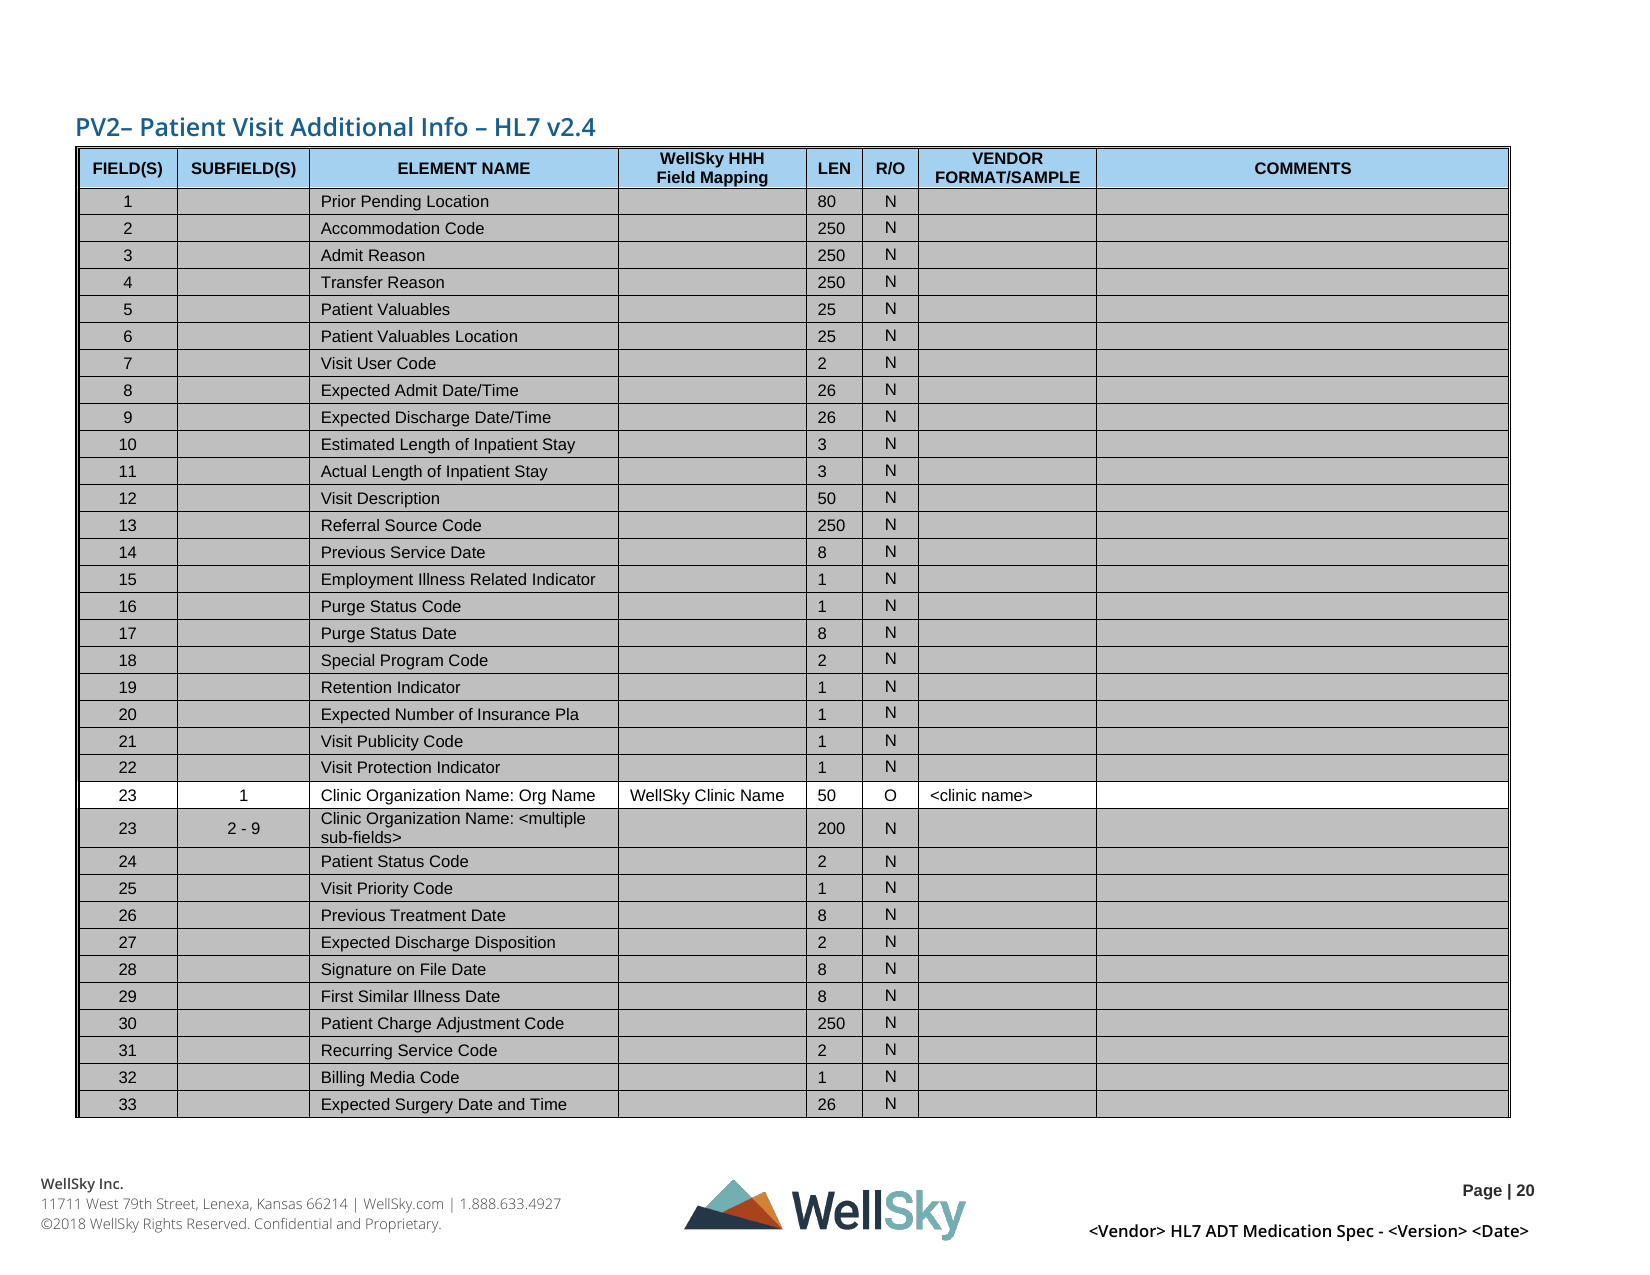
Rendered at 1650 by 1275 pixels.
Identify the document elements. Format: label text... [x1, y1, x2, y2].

table_cell Expected Surgery Date and Time [310, 1091, 618, 1117]
table_cell 25 [80, 875, 177, 901]
table_cell Prior Pending Location [310, 189, 618, 214]
table_cell [178, 983, 309, 1009]
table_cell [919, 485, 1096, 511]
table_cell 11 [80, 458, 177, 484]
table_cell 8 [807, 902, 862, 928]
table_cell 8 [807, 620, 862, 646]
table_cell 15 [80, 566, 177, 592]
table_cell [919, 956, 1096, 982]
table_cell [919, 755, 1096, 781]
table_cell 25 [807, 296, 862, 322]
table_cell [919, 983, 1096, 1009]
table_cell [919, 458, 1096, 484]
table_cell 31 [80, 1037, 177, 1063]
table_cell [1097, 1064, 1508, 1090]
table_cell [1097, 512, 1508, 538]
table_cell [178, 566, 309, 592]
table_cell [178, 458, 309, 484]
table_header ELEMENT NAME [310, 149, 618, 187]
table_cell 26 [80, 902, 177, 928]
table_cell N [863, 431, 918, 457]
table_cell [1097, 1037, 1508, 1063]
table_cell 20 [80, 701, 177, 727]
table_cell [619, 956, 806, 982]
table_cell [619, 902, 806, 928]
table_cell 1 [807, 701, 862, 727]
table_cell 33 [80, 1091, 177, 1117]
table_cell [619, 377, 806, 403]
table_cell 2 [807, 350, 862, 376]
table_cell [919, 566, 1096, 592]
table_cell Previous Service Date [310, 539, 618, 565]
table_cell N [863, 647, 918, 673]
table_cell [619, 593, 806, 619]
table_cell 26 [807, 1091, 862, 1117]
table_cell [919, 1091, 1096, 1117]
table_cell [1097, 902, 1508, 928]
table_cell [1097, 674, 1508, 700]
table_cell [919, 620, 1096, 646]
table_cell [619, 485, 806, 511]
table_cell Expected Number of Insurance Pla [310, 701, 618, 727]
table_cell [919, 1064, 1096, 1090]
table_cell [919, 512, 1096, 538]
table_cell 50 [807, 782, 862, 808]
table_cell N [863, 755, 918, 781]
table_cell 1 [807, 728, 862, 754]
table_cell 19 [80, 674, 177, 700]
table_cell Visit Description [310, 485, 618, 511]
table_cell 6 [80, 323, 177, 349]
table_cell [919, 728, 1096, 754]
table_cell N [863, 728, 918, 754]
table_cell N [863, 1037, 918, 1063]
table_cell [619, 296, 806, 322]
table_cell [1097, 728, 1508, 754]
table_cell Billing Media Code [310, 1064, 618, 1090]
table_cell [178, 215, 309, 241]
table_cell [919, 1037, 1096, 1063]
table_cell [178, 404, 309, 430]
table_cell [919, 875, 1096, 901]
table_cell [619, 809, 806, 847]
table_cell [1097, 875, 1508, 901]
table_cell Visit Priority Code [310, 875, 618, 901]
table_cell Estimated Length of Inpatient Stay [310, 431, 618, 457]
table_cell 13 [80, 512, 177, 538]
table_cell 23 [80, 809, 177, 847]
table_cell Employment Illness Related Indicator [310, 566, 618, 592]
table_cell [1097, 323, 1508, 349]
table_cell N [863, 1010, 918, 1036]
table_cell Clinic Organization Name: <multiple sub-fields> [310, 809, 618, 847]
table_cell [1097, 404, 1508, 430]
table_cell 250 [807, 1010, 862, 1036]
table_cell [178, 1010, 309, 1036]
table_cell [178, 189, 309, 214]
table_cell [919, 242, 1096, 268]
table_cell [919, 674, 1096, 700]
table_cell 17 [80, 620, 177, 646]
table_cell Visit Publicity Code [310, 728, 618, 754]
table_cell 26 [807, 377, 862, 403]
table_cell 16 [80, 593, 177, 619]
table_cell [1097, 929, 1508, 955]
table_cell 26 [807, 404, 862, 430]
table_cell Patient Status Code [310, 848, 618, 874]
table_cell 2 [80, 215, 177, 241]
table_cell 50 [807, 485, 862, 511]
table_cell [619, 620, 806, 646]
table_cell [619, 1010, 806, 1036]
table_cell 30 [80, 1010, 177, 1036]
table_cell 7 [80, 350, 177, 376]
table_cell N [863, 1091, 918, 1117]
table_cell [919, 539, 1096, 565]
table_cell N [863, 189, 918, 214]
table_cell N [863, 674, 918, 700]
table_cell [178, 242, 309, 268]
table_cell [919, 902, 1096, 928]
table_cell [619, 189, 806, 214]
table_cell [1097, 701, 1508, 727]
table_cell [1097, 296, 1508, 322]
table_header LEN [807, 149, 862, 187]
table_cell [1097, 431, 1508, 457]
table_cell 25 [807, 323, 862, 349]
table_cell N [863, 875, 918, 901]
table_cell Expected Discharge Disposition [310, 929, 618, 955]
table_cell [619, 875, 806, 901]
table_cell N [863, 458, 918, 484]
table_cell [919, 809, 1096, 847]
table_cell [1097, 956, 1508, 982]
table_cell 1 [807, 593, 862, 619]
table_cell First Similar Illness Date [310, 983, 618, 1009]
table_cell [619, 1037, 806, 1063]
table_cell Actual Length of Inpatient Stay [310, 458, 618, 484]
table_cell N [863, 809, 918, 847]
table_cell 200 [807, 809, 862, 847]
table_cell N [863, 242, 918, 268]
table_cell [178, 485, 309, 511]
table_header VENDOR FORMAT/SAMPLE [919, 149, 1096, 187]
table_cell 21 [80, 728, 177, 754]
table_cell N [863, 296, 918, 322]
table_cell [619, 1064, 806, 1090]
table_cell [178, 593, 309, 619]
table_cell [1097, 620, 1508, 646]
table_cell N [863, 1064, 918, 1090]
table_cell [1097, 848, 1508, 874]
table_cell 3 [807, 458, 862, 484]
table_cell 3 [80, 242, 177, 268]
table_cell 2 [807, 647, 862, 673]
table_cell [619, 350, 806, 376]
table_cell [919, 701, 1096, 727]
table_cell 1 [807, 875, 862, 901]
table_cell [619, 983, 806, 1009]
table_cell 8 [807, 956, 862, 982]
table_cell [919, 431, 1096, 457]
table_cell [1097, 215, 1508, 241]
table_cell [1097, 647, 1508, 673]
table_cell [619, 404, 806, 430]
table_cell [178, 1037, 309, 1063]
table_cell [178, 674, 309, 700]
table_cell [619, 647, 806, 673]
table_cell [619, 1091, 806, 1117]
table_cell 18 [80, 647, 177, 673]
table_cell [619, 728, 806, 754]
table_cell [178, 1064, 309, 1090]
table_cell [178, 323, 309, 349]
table_cell Patient Valuables [310, 296, 618, 322]
table_cell N [863, 902, 918, 928]
table_cell [1097, 539, 1508, 565]
table_cell 29 [80, 983, 177, 1009]
table_cell [919, 189, 1096, 214]
table_cell 250 [807, 242, 862, 268]
table_cell [919, 215, 1096, 241]
table_cell 250 [807, 269, 862, 295]
table_cell N [863, 269, 918, 295]
table_cell Transfer Reason [310, 269, 618, 295]
table_cell 24 [80, 848, 177, 874]
table_cell Special Program Code [310, 647, 618, 673]
table_cell 14 [80, 539, 177, 565]
table_cell [619, 458, 806, 484]
table_cell [178, 539, 309, 565]
table_cell 22 [80, 755, 177, 781]
table_cell 8 [807, 983, 862, 1009]
table_cell [1097, 458, 1508, 484]
table_cell N [863, 323, 918, 349]
table_cell 27 [80, 929, 177, 955]
table_cell [919, 848, 1096, 874]
table_cell [619, 848, 806, 874]
table_cell [619, 674, 806, 700]
table_cell Admit Reason [310, 242, 618, 268]
table_cell [1097, 269, 1508, 295]
table_cell N [863, 956, 918, 982]
table_cell [619, 929, 806, 955]
table_cell Patient Charge Adjustment Code [310, 1010, 618, 1036]
table_cell [919, 350, 1096, 376]
table_cell 1 [807, 1064, 862, 1090]
table_cell Purge Status Date [310, 620, 618, 646]
table_cell N [863, 512, 918, 538]
table_cell 4 [80, 269, 177, 295]
table_cell Signature on File Date [310, 956, 618, 982]
table_cell [619, 242, 806, 268]
table_cell [178, 902, 309, 928]
table_cell 80 [807, 189, 862, 214]
table_cell 8 [807, 539, 862, 565]
table_cell Recurring Service Code [310, 1037, 618, 1063]
table_cell [178, 848, 309, 874]
table_cell [178, 620, 309, 646]
table_cell [1097, 809, 1508, 847]
table_cell [178, 956, 309, 982]
table_cell 8 [80, 377, 177, 403]
table_cell [1097, 242, 1508, 268]
table_cell 250 [807, 215, 862, 241]
table_cell WellSky Clinic Name [619, 782, 806, 808]
table_cell [178, 350, 309, 376]
table_cell Visit Protection Indicator [310, 755, 618, 781]
table_cell 3 [807, 431, 862, 457]
table_cell Expected Discharge Date/Time [310, 404, 618, 430]
picture [683, 1180, 967, 1241]
table_cell [178, 431, 309, 457]
table_cell 28 [80, 956, 177, 982]
table_cell N [863, 350, 918, 376]
table_cell [919, 404, 1096, 430]
table_cell [1097, 593, 1508, 619]
table_header R/O [863, 149, 918, 187]
table_cell 2 - 9 [178, 809, 309, 847]
table_cell [919, 323, 1096, 349]
table_cell [1097, 189, 1508, 214]
table_cell O [863, 782, 918, 808]
table_cell 23 [80, 782, 177, 808]
table_cell [178, 929, 309, 955]
table_cell [619, 269, 806, 295]
table_cell N [863, 701, 918, 727]
table_cell 1 [807, 566, 862, 592]
table_cell N [863, 983, 918, 1009]
table_cell [919, 647, 1096, 673]
table_cell 9 [80, 404, 177, 430]
table_cell [919, 593, 1096, 619]
table_cell [1097, 983, 1508, 1009]
table_cell N [863, 929, 918, 955]
table_cell N [863, 485, 918, 511]
table_cell 1 [80, 189, 177, 214]
table_cell Expected Admit Date/Time [310, 377, 618, 403]
table_cell 250 [807, 512, 862, 538]
table_cell [1097, 1010, 1508, 1036]
table_cell [178, 755, 309, 781]
table_cell [1097, 755, 1508, 781]
table_cell N [863, 377, 918, 403]
table_cell [178, 875, 309, 901]
table_cell Retention Indicator [310, 674, 618, 700]
table_cell 2 [807, 929, 862, 955]
table_header WellSky HHH Field Mapping [619, 149, 806, 187]
table_cell Referral Source Code [310, 512, 618, 538]
table_cell [919, 929, 1096, 955]
table_cell Patient Valuables Location [310, 323, 618, 349]
table_cell N [863, 539, 918, 565]
table_cell [1097, 350, 1508, 376]
table_cell 12 [80, 485, 177, 511]
table_cell [619, 431, 806, 457]
table_cell [1097, 485, 1508, 511]
table_cell N [863, 593, 918, 619]
table_cell 1 [807, 674, 862, 700]
table_cell [919, 1010, 1096, 1036]
table_cell [1097, 377, 1508, 403]
table_cell <clinic name> [919, 782, 1096, 808]
table_header SUBFIELD(S) [178, 149, 309, 187]
table_cell [178, 296, 309, 322]
table_cell [619, 701, 806, 727]
table_cell N [863, 404, 918, 430]
table_cell N [863, 620, 918, 646]
table_cell Visit User Code [310, 350, 618, 376]
table_cell [1097, 782, 1508, 808]
table_header COMMENTS [1097, 149, 1508, 187]
table_cell [178, 728, 309, 754]
table_cell N [863, 566, 918, 592]
table_cell 2 [807, 848, 862, 874]
table_cell [919, 296, 1096, 322]
table_cell 5 [80, 296, 177, 322]
table_cell [919, 377, 1096, 403]
table_cell [178, 701, 309, 727]
table_cell [178, 269, 309, 295]
table_cell [619, 566, 806, 592]
subtitle PV2– Patient Visit Additional Info – HL7 v2.4 [75, 109, 1575, 143]
table_cell Previous Treatment Date [310, 902, 618, 928]
table_cell 1 [807, 755, 862, 781]
table_cell 2 [807, 1037, 862, 1063]
table_cell 32 [80, 1064, 177, 1090]
table_cell [178, 647, 309, 673]
table_cell 1 [178, 782, 309, 808]
table_cell Clinic Organization Name: Org Name [310, 782, 618, 808]
table_cell [1097, 1091, 1508, 1117]
table_cell [1097, 566, 1508, 592]
table_cell N [863, 215, 918, 241]
table_cell [619, 755, 806, 781]
table_cell [178, 377, 309, 403]
table_cell [919, 269, 1096, 295]
table_cell [619, 323, 806, 349]
table_cell [178, 512, 309, 538]
table_cell 10 [80, 431, 177, 457]
table_cell [619, 215, 806, 241]
table_cell Purge Status Code [310, 593, 618, 619]
table_header FIELD(S) [80, 149, 177, 187]
table_cell [178, 1091, 309, 1117]
table_cell [619, 512, 806, 538]
table_cell [619, 539, 806, 565]
table_cell Accommodation Code [310, 215, 618, 241]
table_cell N [863, 848, 918, 874]
